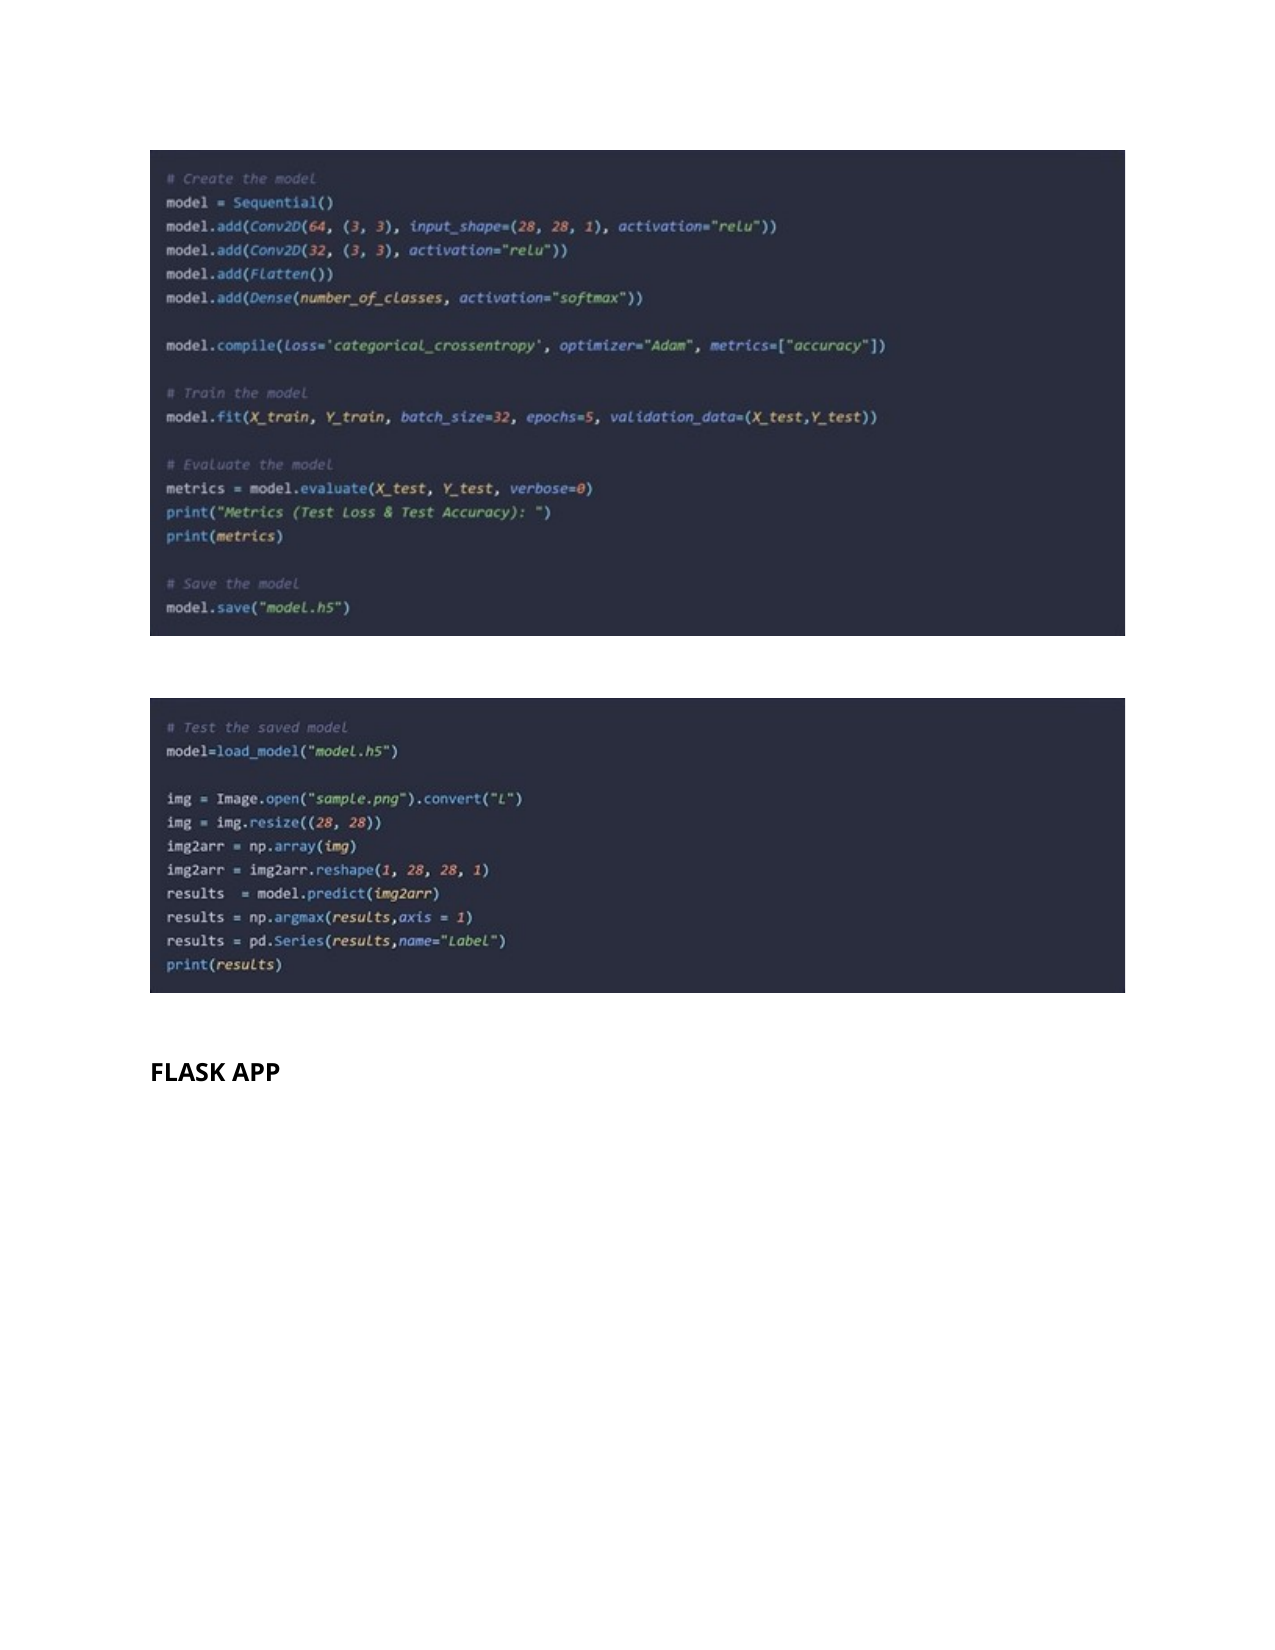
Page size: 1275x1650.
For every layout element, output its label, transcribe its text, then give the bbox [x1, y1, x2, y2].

text FLASK APP [150, 1055, 1125, 1089]
picture [150, 150, 1125, 636]
picture [150, 698, 1125, 993]
